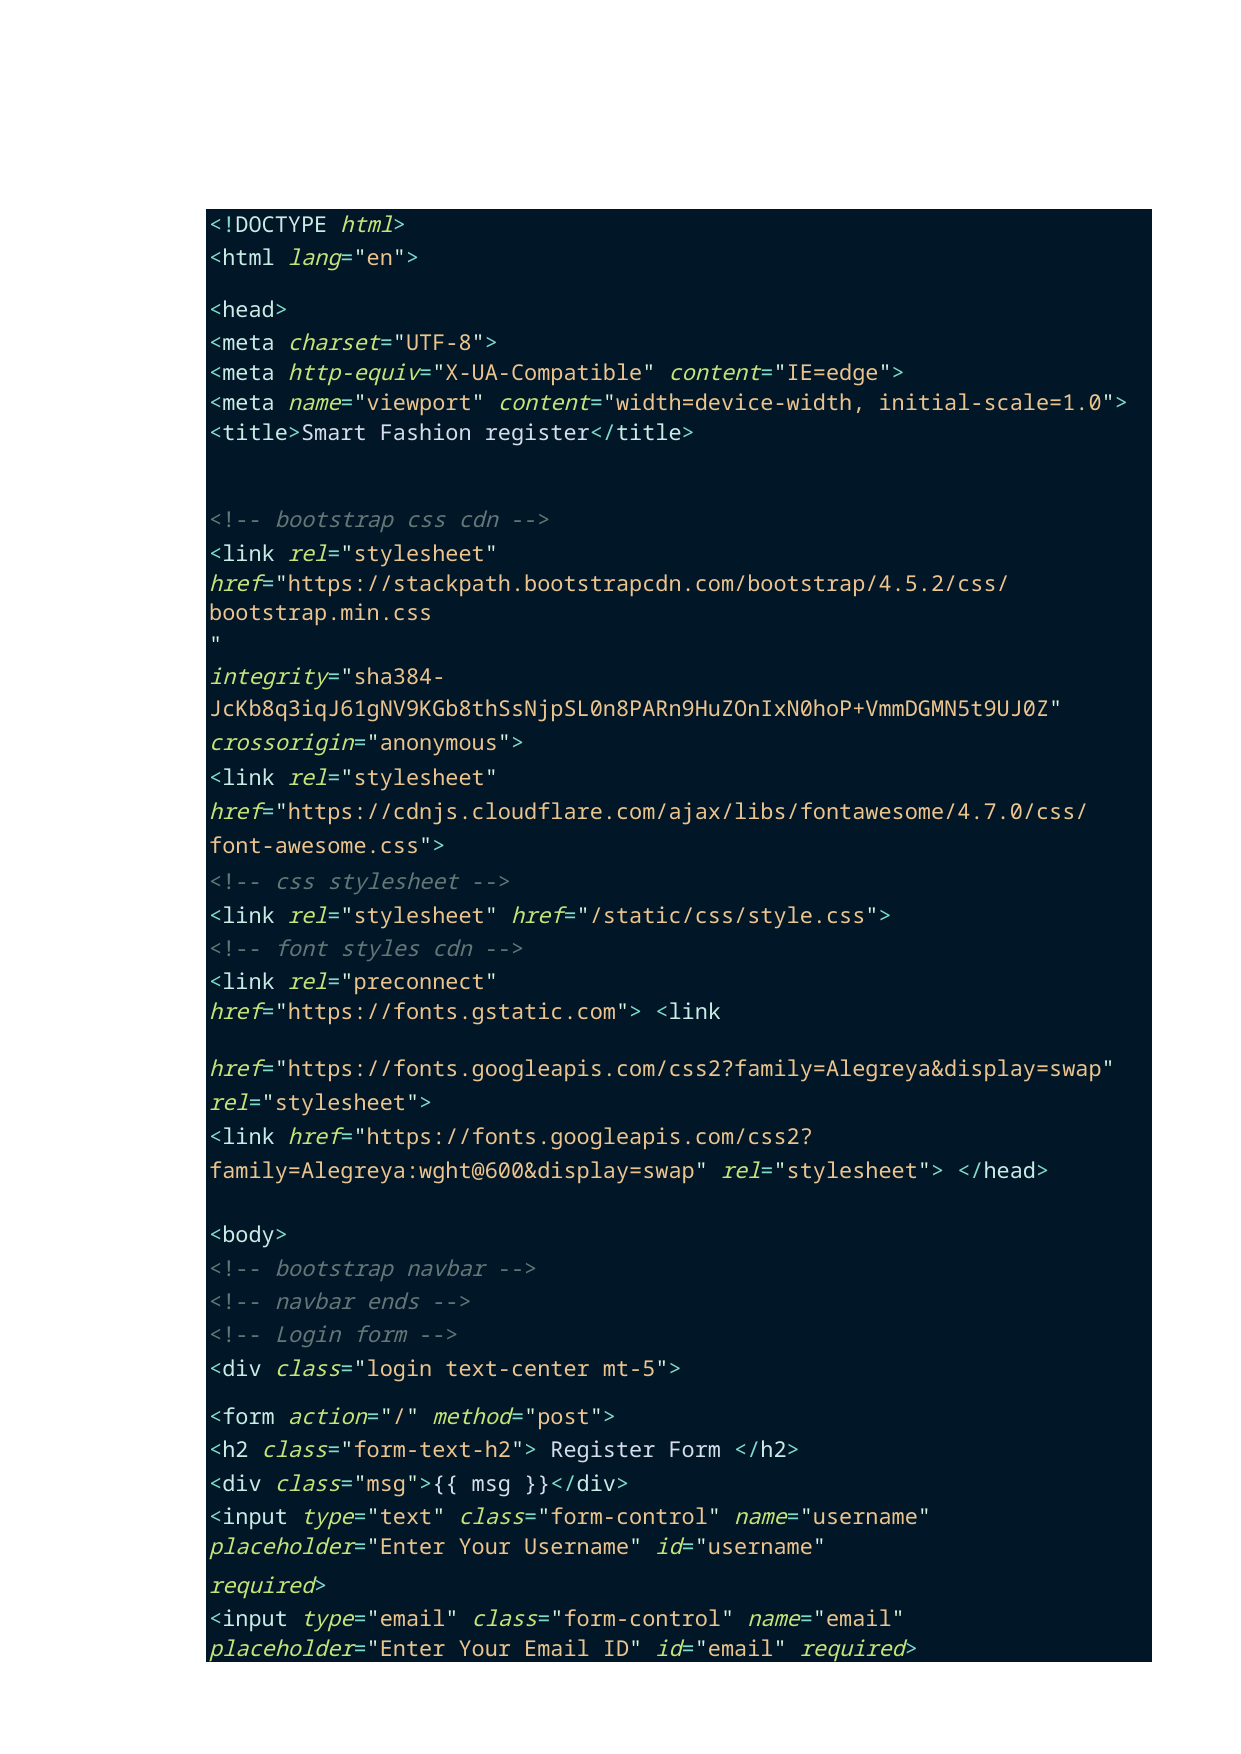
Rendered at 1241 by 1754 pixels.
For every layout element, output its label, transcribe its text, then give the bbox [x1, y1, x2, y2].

table_header <!DOCTYPE html> <html lang="en"> [206, 209, 1152, 294]
table_cell <title>Smart Fashion register</title> <!-- bootstrap css cdn --> <link rel="stylesheet" [206, 417, 1152, 568]
table_cell <head> <meta charset="UTF-8"> [206, 294, 1152, 357]
table_cell href="https://fonts.googleapis.com/css2?family=Alegreya&display=swap" rel="stylesheet"> <link href="https://fonts.googleapis.com/css2?family=Alegreya:wght@600&display=swap" rel="stylesheet"> </head> <body> <!-- bootstrap navbar --> <!-- navbar ends --> <!-- Login form --> <div class="login text-center mt-5"> [206, 1026, 1152, 1382]
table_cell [206, 1561, 1152, 1662]
table_cell <meta http-equiv="X-UA-Compatible" content="IE=edge"> [206, 357, 1152, 387]
table_cell href="https://stackpath.bootstrapcdn.com/bootstrap/4.5.2/css/bootstrap.min.css " integrity="sha384- JcKb8q3iqJ61gNV9KGb8thSsNjpSL0n8PARn9HuZOnIxN0hoP+VmmDGMN5t9UJ0Z" crossorigin="anonymous"> <link rel="stylesheet" href="https://cdnjs.cloudflare.com/ajax/libs/fontawesome/4.7.0/css/font-awesome.css"> <!-- css stylesheet --> <link rel="stylesheet" href="/static/css/style.css"> <!-- font styles cdn --> <link rel="preconnect" href="https://fonts.gstatic.com"> <link [206, 568, 1152, 1026]
table_cell <form action="/" method="post"> <h2 class="form-text-h2"> Register Form </h2> <div class="msg">{{ msg }}</div> <input type="text" class="form-control" name="username" placeholder="Enter Your Username" id="username" [206, 1382, 1152, 1561]
table_cell <meta name="viewport" content="width=device-width, initial-scale=1.0"> [206, 387, 1152, 417]
